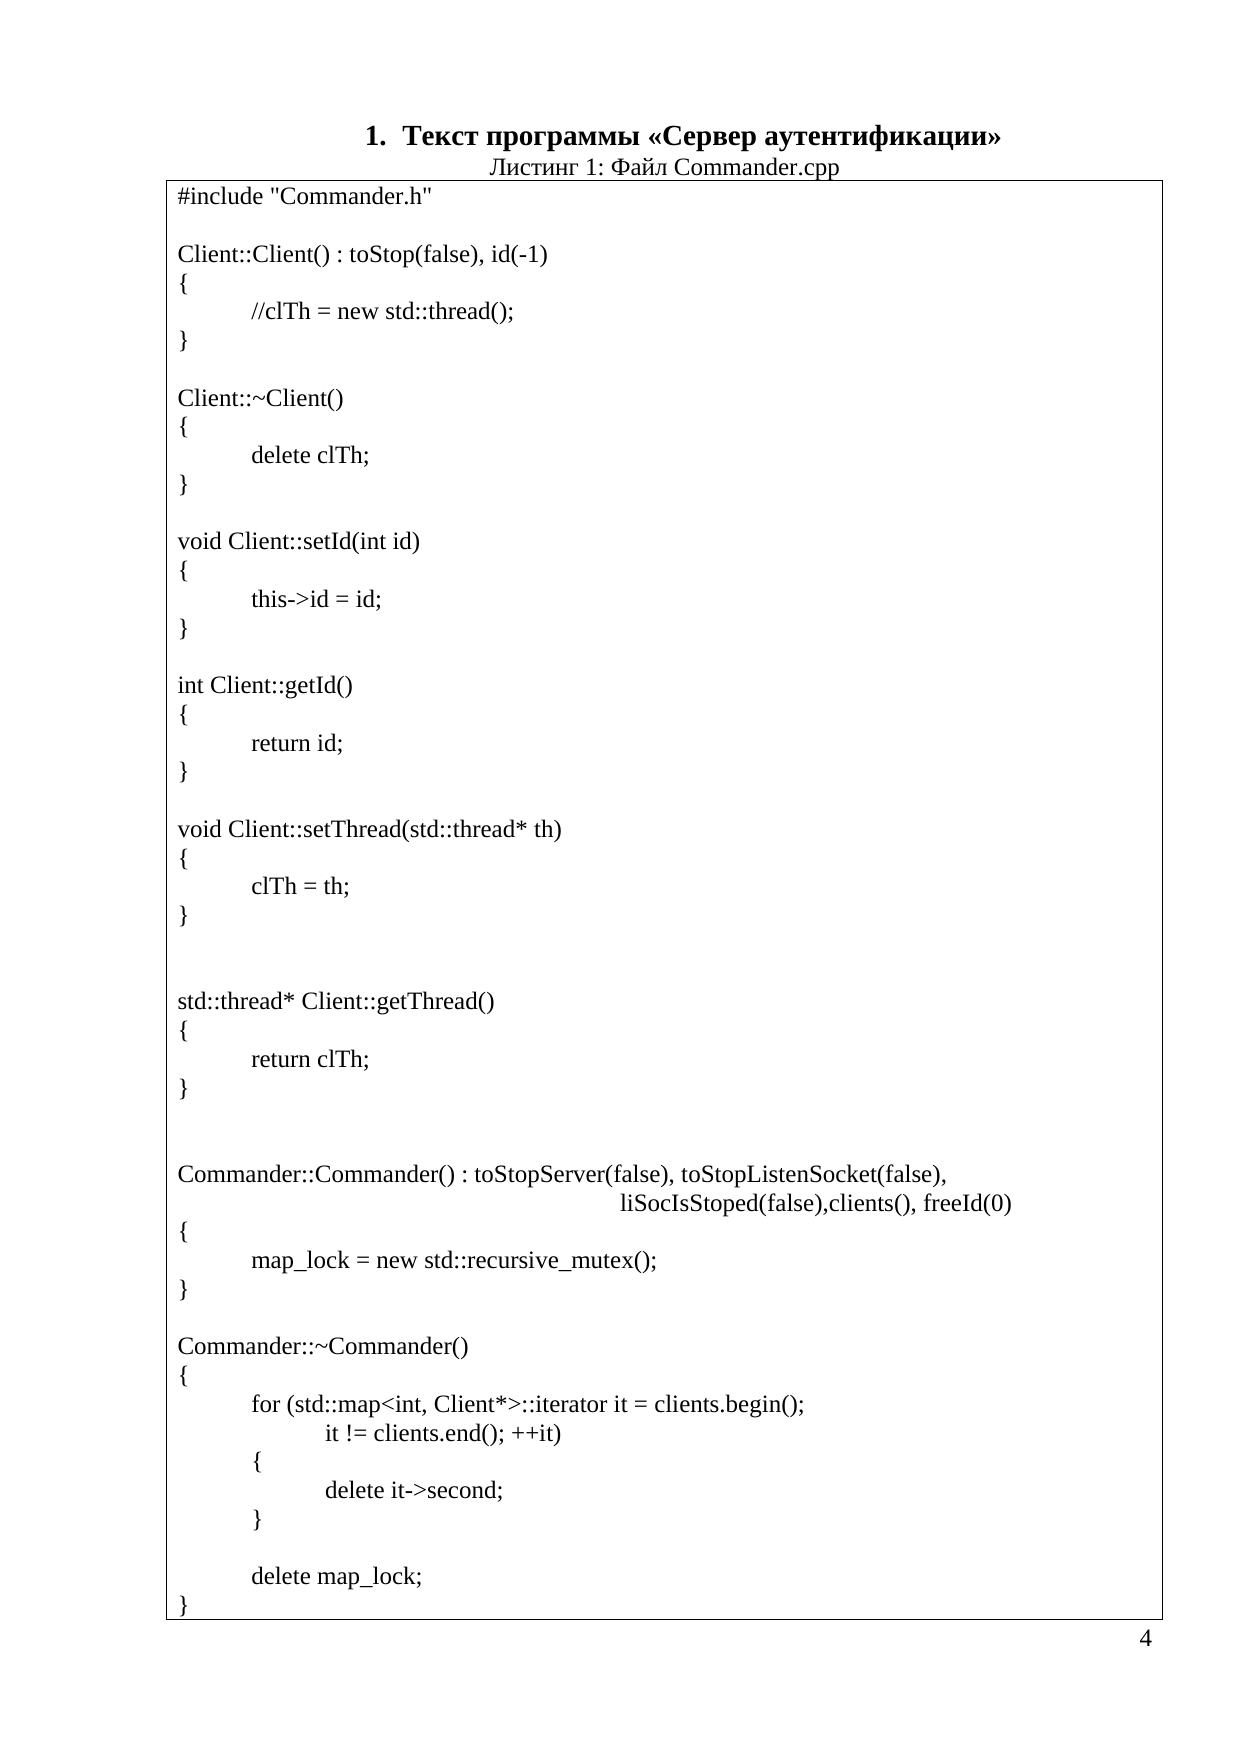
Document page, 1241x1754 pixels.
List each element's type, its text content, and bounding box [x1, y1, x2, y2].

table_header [167, 181, 1162, 1619]
text Листинг 1: Файл Commander.cpp [177, 152, 1152, 180]
subtitle Текст программы «Сервер аутентификации» [215, 118, 1152, 152]
